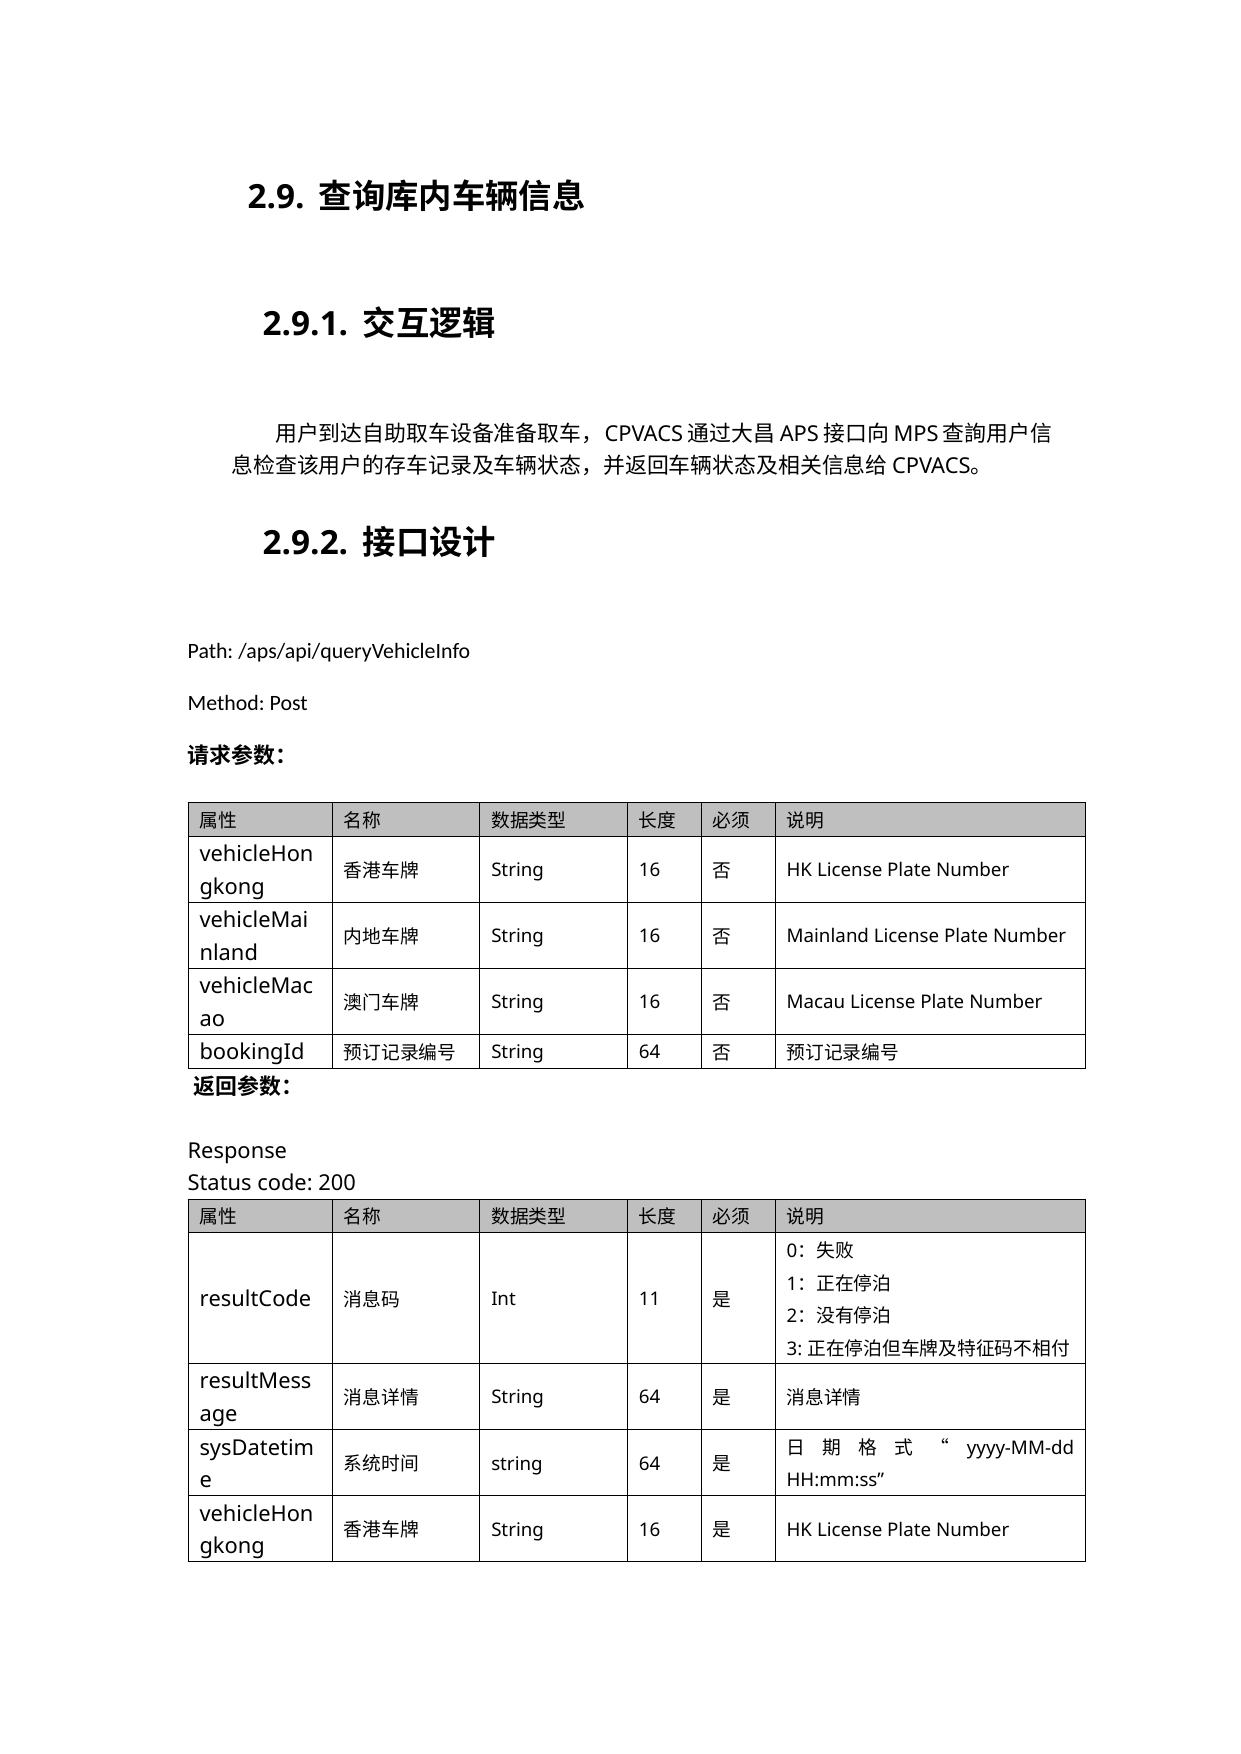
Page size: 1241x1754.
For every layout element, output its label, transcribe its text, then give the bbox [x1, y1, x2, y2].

table_cell resultMessage [189, 1364, 332, 1429]
subtitle 交互逻辑 [262, 289, 1053, 354]
table_cell 预订记录编号 [333, 1035, 479, 1067]
table_cell 消息详情 [776, 1364, 1085, 1429]
table_cell Mainland License Plate Number [776, 903, 1085, 968]
table_header 长度 [628, 1200, 701, 1232]
table_cell 0：失败 1：正在停泊 2：没有停泊 3: 正在停泊但车牌及特征码不相付 [776, 1233, 1085, 1363]
table_cell HK License Plate Number [776, 837, 1085, 902]
subtitle 查询库内车辆信息 [247, 162, 1053, 227]
table_cell 否 [702, 837, 775, 902]
table_cell String [480, 1035, 627, 1067]
table_cell 是 [702, 1233, 775, 1363]
table_cell String [480, 903, 627, 968]
table_cell 否 [702, 969, 775, 1034]
table_cell bookingId [189, 1035, 332, 1067]
table_header 属性 [189, 1200, 332, 1232]
table_cell 11 [628, 1233, 701, 1363]
table_cell vehicleHongkong [189, 1496, 332, 1561]
table_cell 是 [702, 1496, 775, 1561]
table_cell 澳门车牌 [333, 969, 479, 1034]
table_cell 系统时间 [333, 1430, 479, 1495]
table_cell String [480, 969, 627, 1034]
table_cell 64 [628, 1430, 701, 1495]
table_cell HK License Plate Number [776, 1496, 1085, 1561]
table_header 名称 [333, 803, 479, 836]
table_cell Int [480, 1233, 627, 1363]
table_cell 香港车牌 [333, 1496, 479, 1561]
table_header 说明 [776, 1200, 1085, 1232]
text 用户到达自助取车设备准备取车，CPVACS通过大昌APS接口向MPS查詢用户信息检查该用户的存车记录及车辆状态，并返回车辆状态及相关信息给CPVACS。 [231, 416, 1053, 481]
table_cell String [480, 837, 627, 902]
table_cell 64 [628, 1035, 701, 1067]
table_cell vehicleMainland [189, 903, 332, 968]
table_cell string [480, 1430, 627, 1495]
table_cell resultCode [189, 1233, 332, 1363]
table_cell 16 [628, 837, 701, 902]
text 返回参数： [187, 1069, 1053, 1101]
table_cell vehicleHongkong [189, 837, 332, 902]
table_cell 16 [628, 969, 701, 1034]
table_header 说明 [776, 803, 1085, 836]
table_cell 是 [702, 1364, 775, 1429]
table_cell String [480, 1364, 627, 1429]
table_cell String [480, 1496, 627, 1561]
table_cell 内地车牌 [333, 903, 479, 968]
table_header 必须 [702, 1200, 775, 1232]
table_header 数据类型 [480, 1200, 627, 1232]
table_cell 16 [628, 1496, 701, 1561]
subtitle 接口设计 [262, 508, 1053, 573]
table_cell vehicleMacao [189, 969, 332, 1034]
table_cell 是 [702, 1430, 775, 1495]
table_header 数据类型 [480, 803, 627, 836]
table_cell Macau License Plate Number [776, 969, 1085, 1034]
table_cell 16 [628, 903, 701, 968]
text 请求参数： [187, 737, 1053, 770]
table_cell 否 [702, 1035, 775, 1067]
text Status code: 200 [187, 1166, 1053, 1198]
table_cell 消息码 [333, 1233, 479, 1363]
table_cell 消息详情 [333, 1364, 479, 1429]
text Path: /aps/api/queryVehicleInfo [187, 635, 1053, 667]
table_cell 64 [628, 1364, 701, 1429]
text Response [187, 1133, 1053, 1166]
table_header 长度 [628, 803, 701, 836]
text Method: Post [187, 686, 1053, 718]
table_cell sysDatetime [189, 1430, 332, 1495]
table_cell 日期格式“yyyy-MM-dd HH:mm:ss” [776, 1430, 1085, 1495]
table_cell 香港车牌 [333, 837, 479, 902]
table_cell 预订记录编号 [776, 1035, 1085, 1067]
table_header 属性 [189, 803, 332, 836]
table_header 名称 [333, 1200, 479, 1232]
table_header 必须 [702, 803, 775, 836]
table_cell 否 [702, 903, 775, 968]
